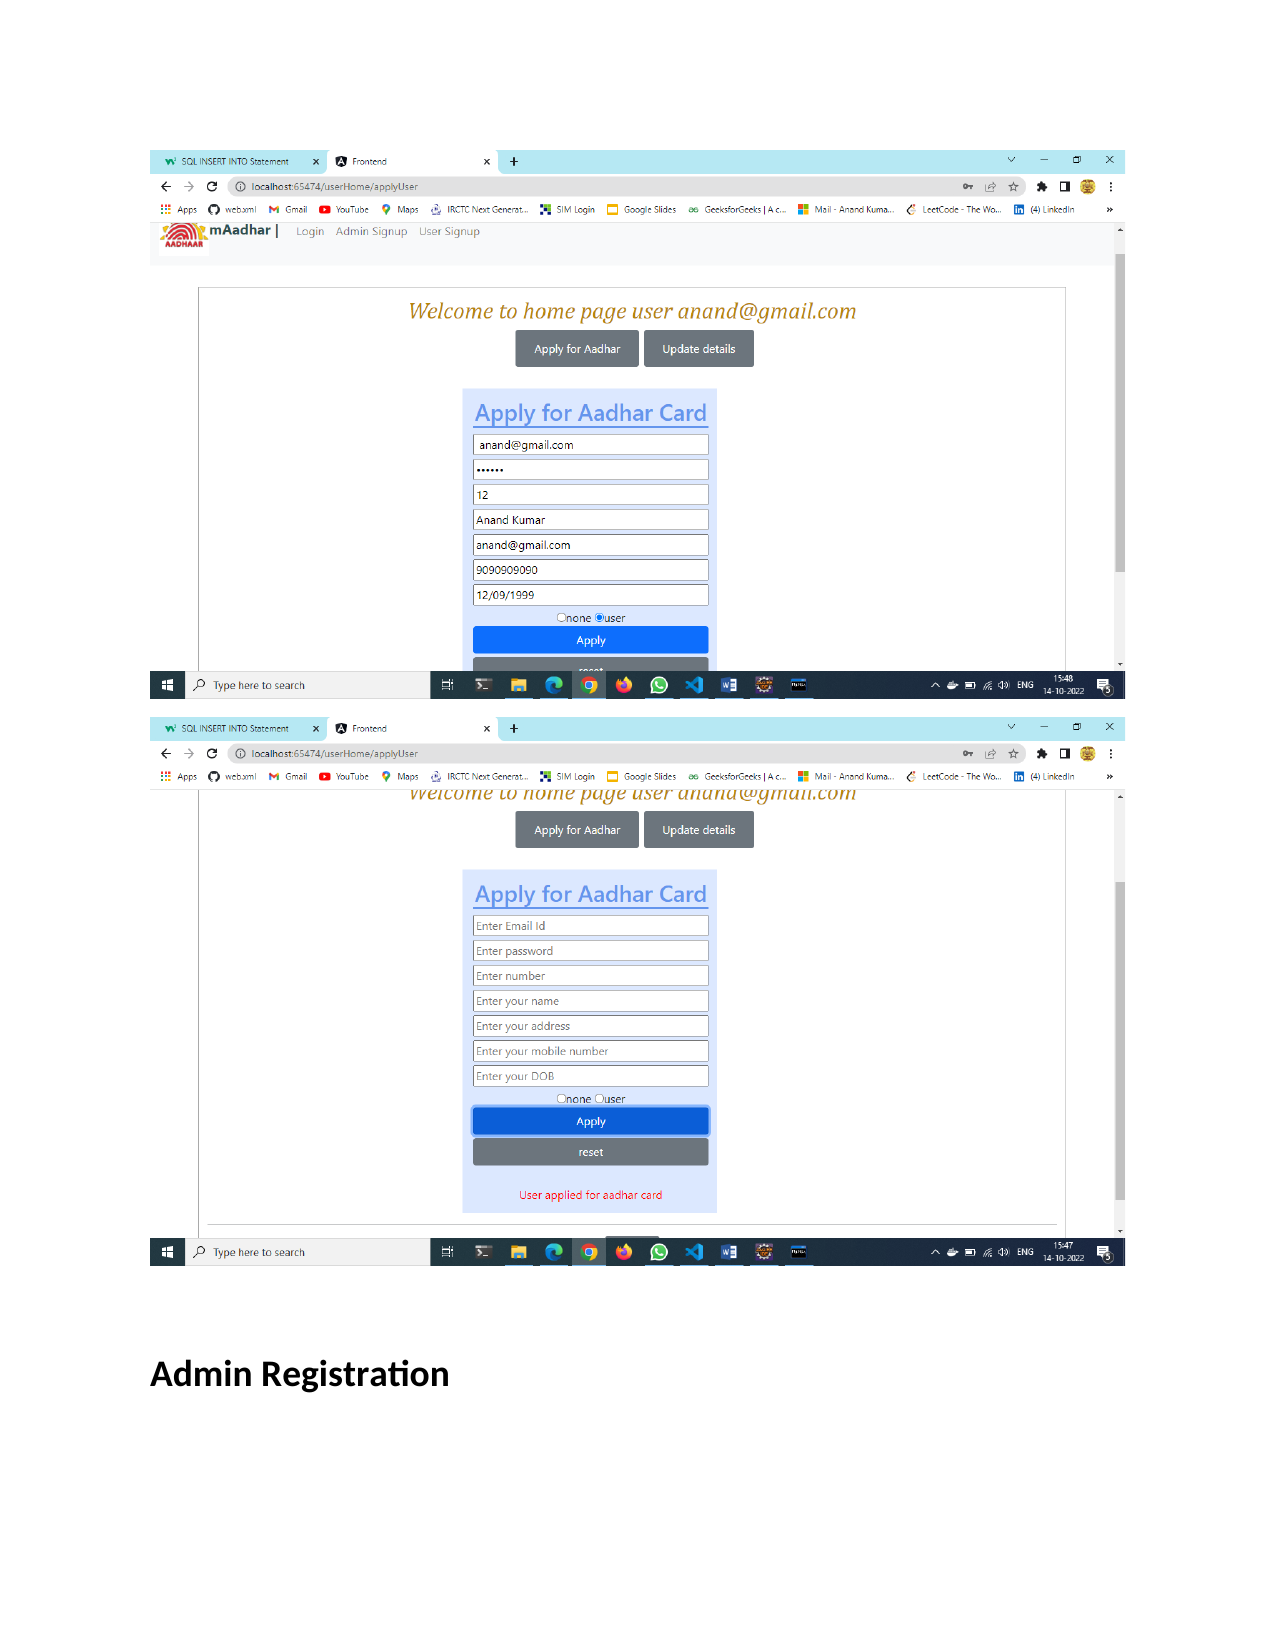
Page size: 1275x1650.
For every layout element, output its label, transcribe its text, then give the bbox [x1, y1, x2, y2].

picture [150, 150, 1125, 699]
picture [150, 717, 1125, 1266]
text Admin Registration [150, 1350, 1125, 1396]
